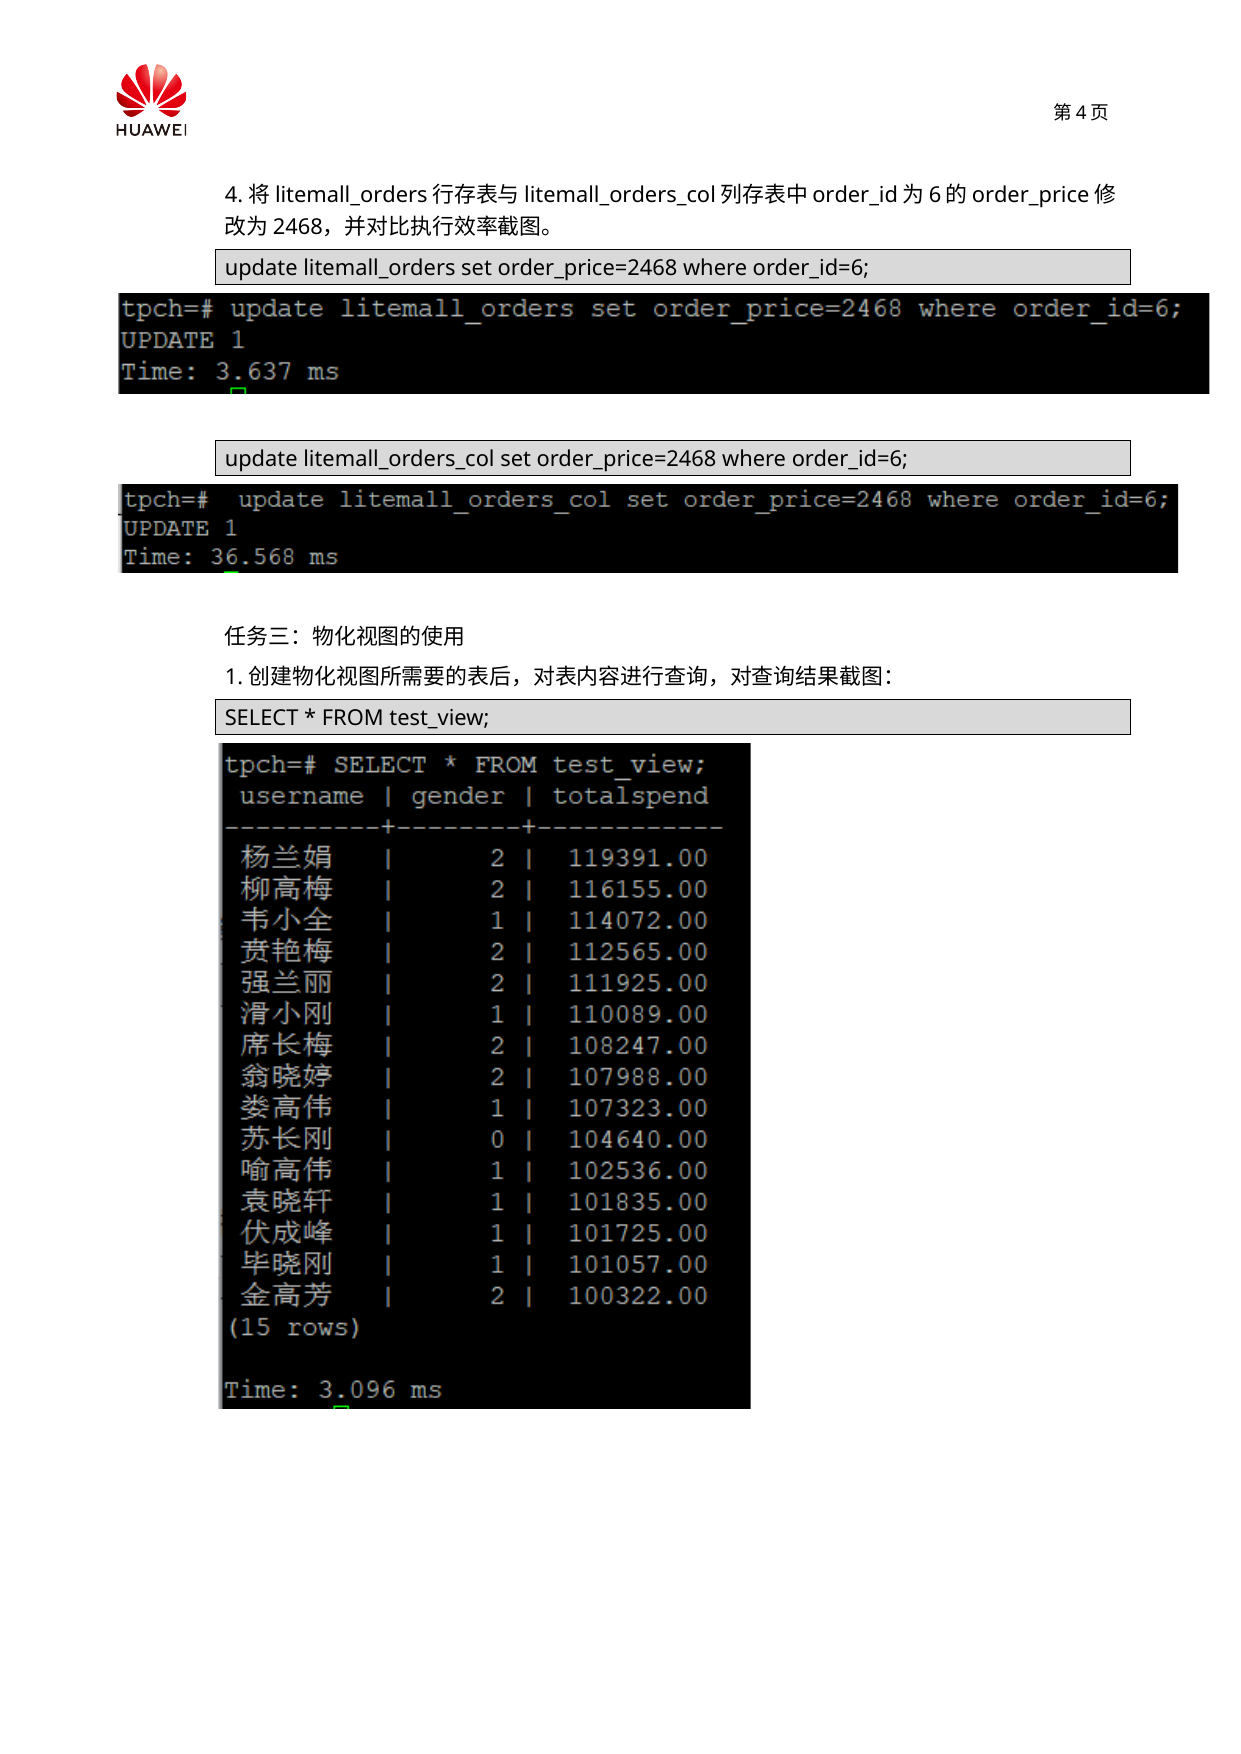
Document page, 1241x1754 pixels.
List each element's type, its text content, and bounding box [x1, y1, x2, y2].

text SELECT * FROM test_view; [216, 700, 1130, 734]
text 1. 创建物化视图所需要的表后，对表内容进行查询，对查询结果截图： [224, 659, 1122, 691]
picture [116, 64, 187, 136]
text update litemall_orders set order_price=2468 where order_id=6; [216, 250, 1130, 284]
picture [118, 293, 1210, 394]
picture [118, 484, 1179, 573]
text 4. 将litemall_orders行存表与litemall_orders_col列存表中order_id为6的order_price修改为2468，并对比执行效率截图。 [224, 177, 1122, 241]
text 任务三：物化视图的使用 [224, 619, 1122, 651]
picture [218, 743, 751, 1409]
text update litemall_orders_col set order_price=2468 where order_id=6; [216, 441, 1130, 475]
